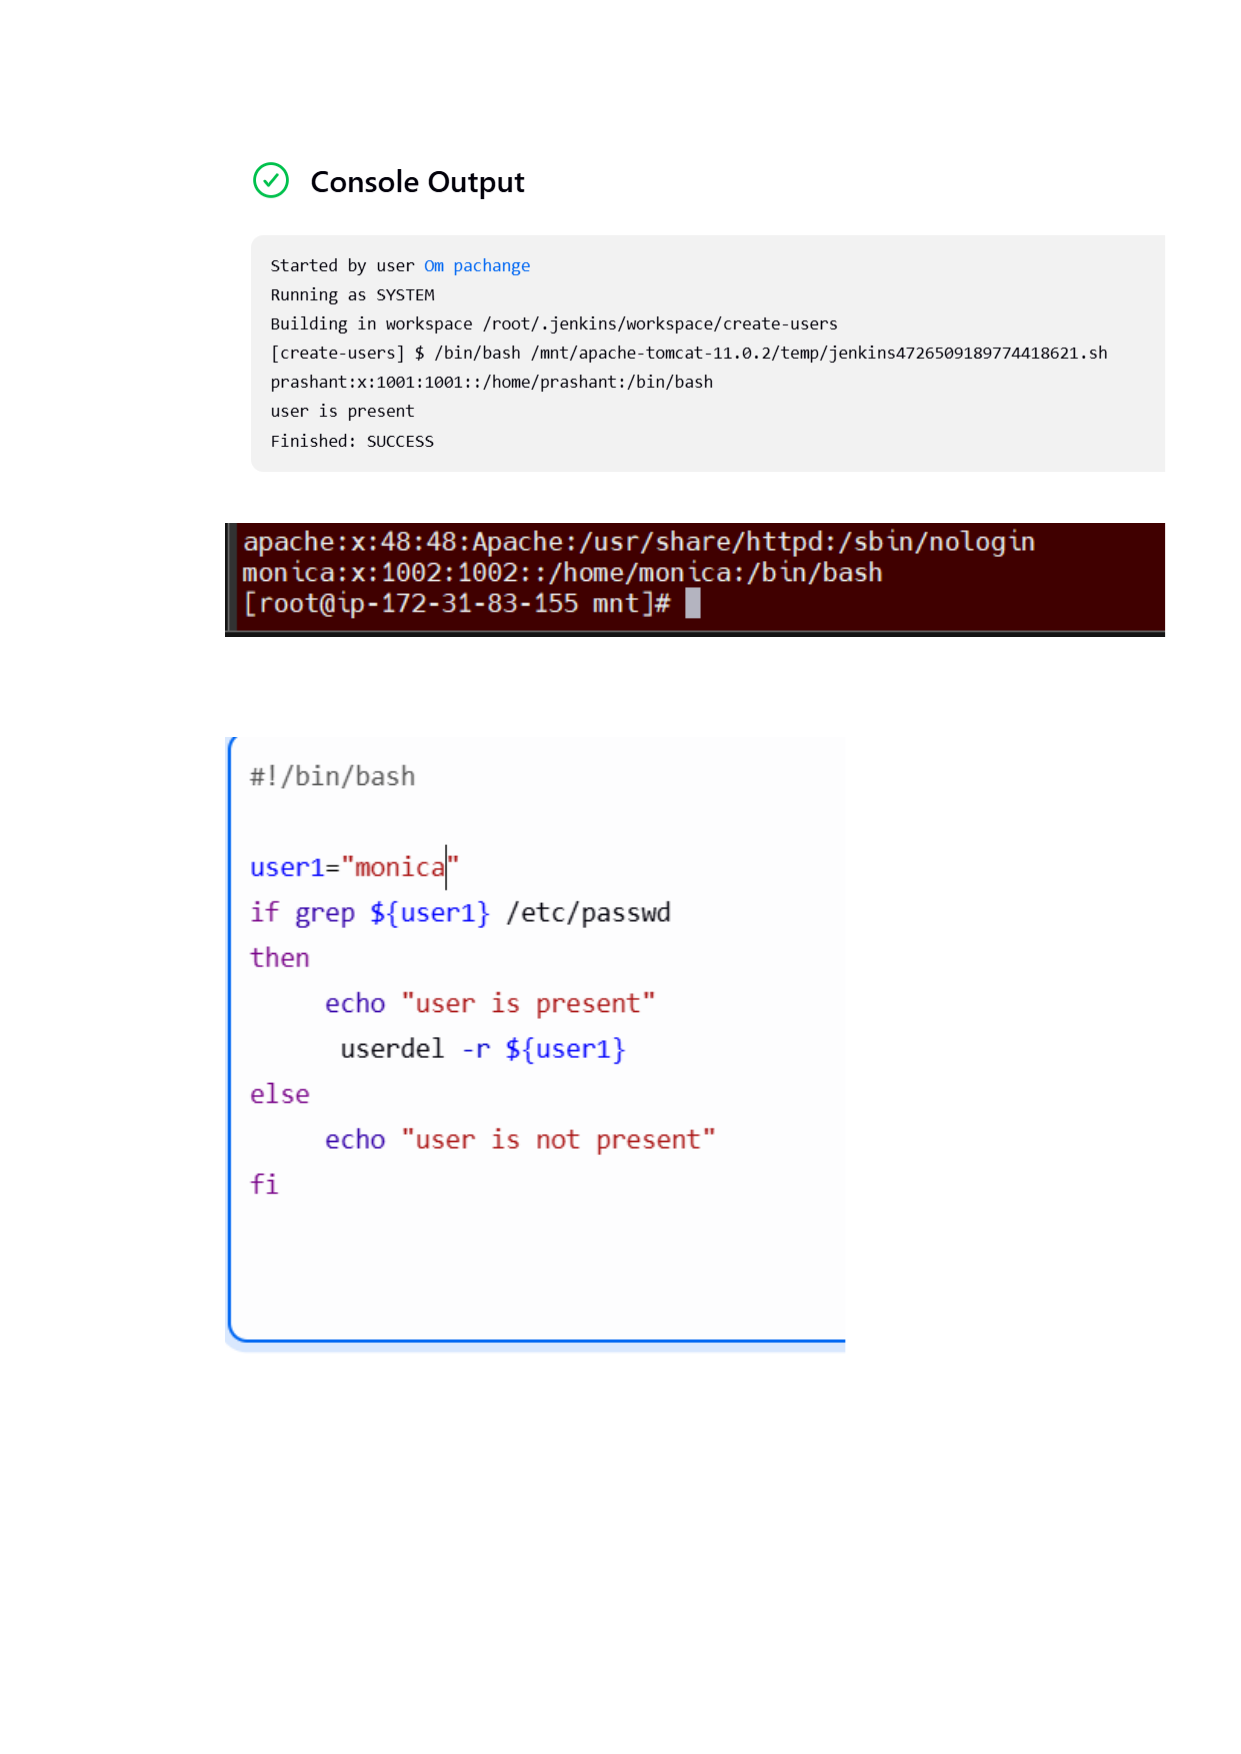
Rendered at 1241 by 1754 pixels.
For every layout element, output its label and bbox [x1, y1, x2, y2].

picture [225, 737, 846, 1357]
picture [225, 523, 1166, 637]
picture [225, 150, 1166, 522]
